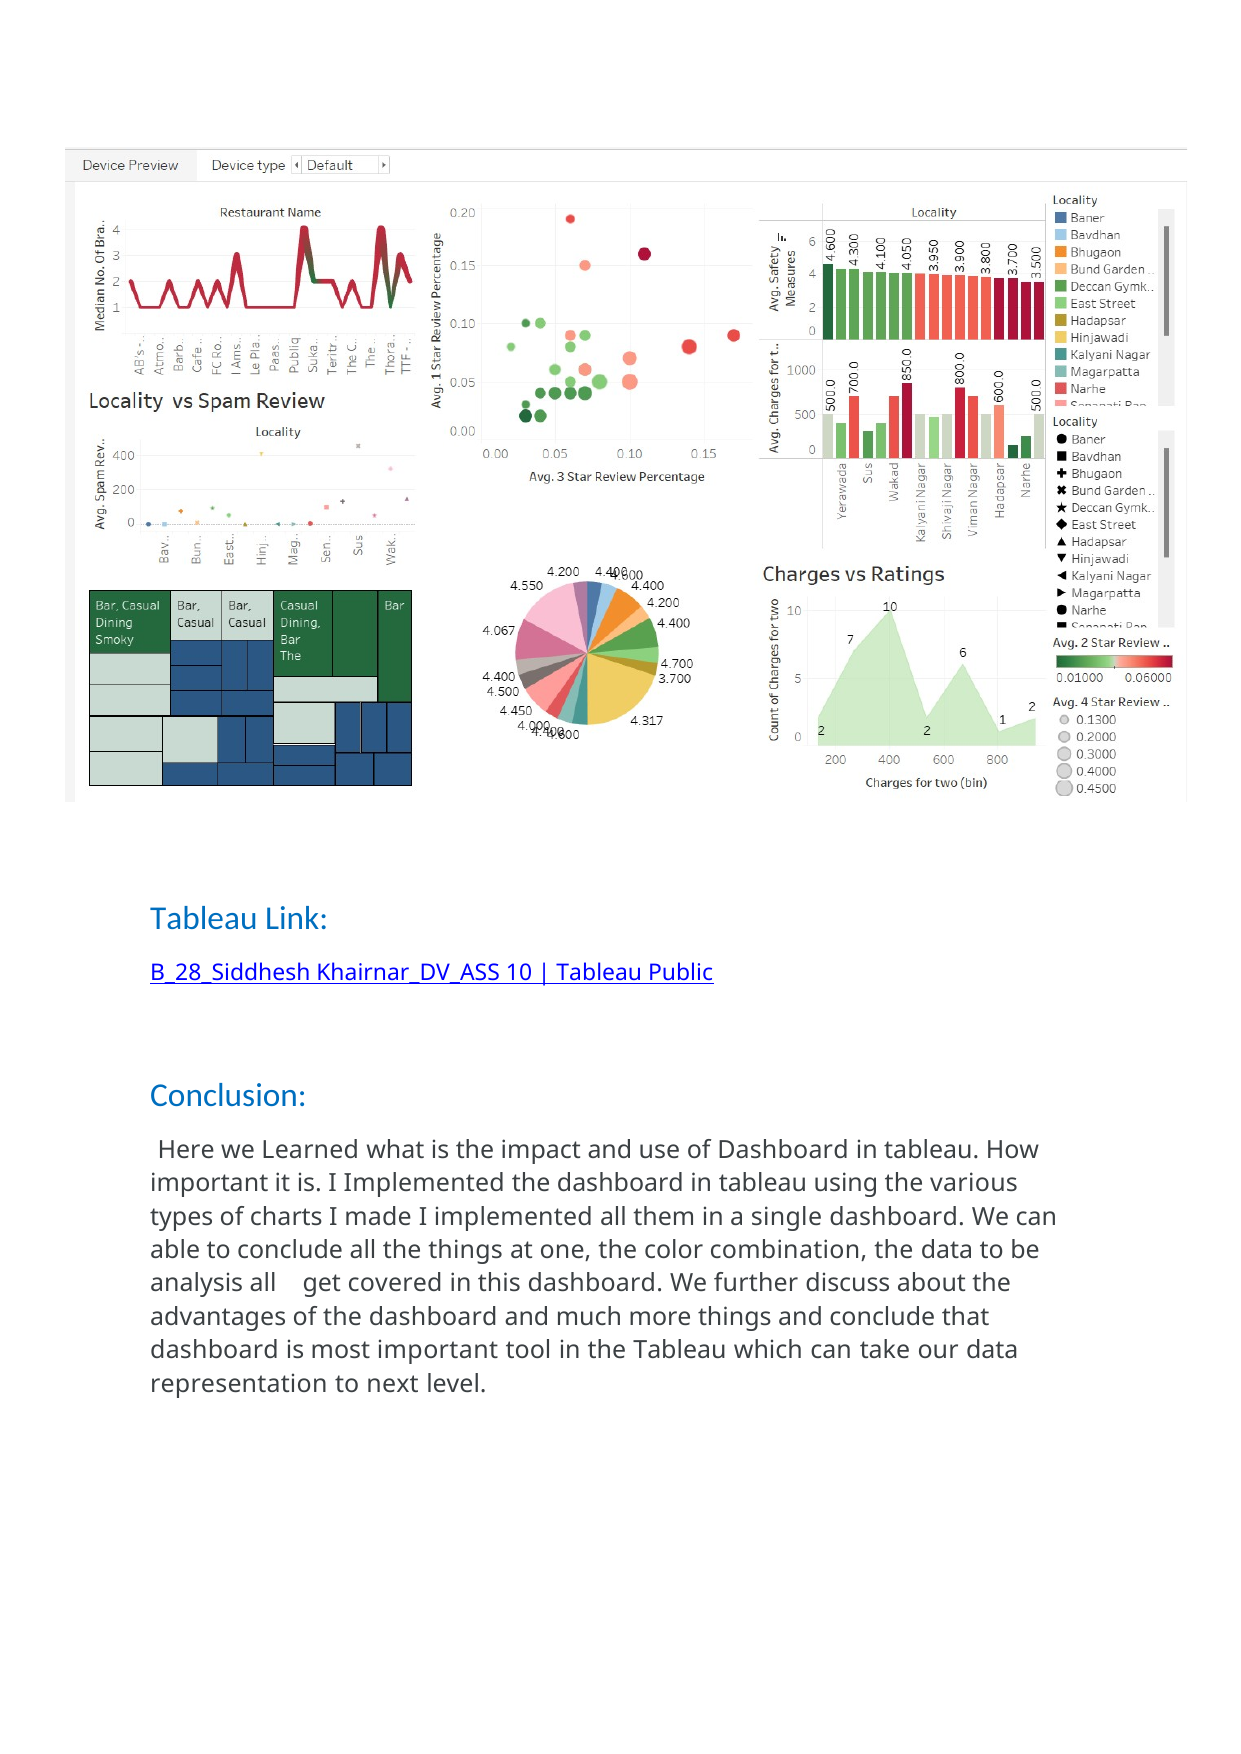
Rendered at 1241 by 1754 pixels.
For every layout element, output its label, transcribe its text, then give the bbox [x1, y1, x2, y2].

picture [65, 147, 1188, 802]
text B_28_Siddhesh Khairnar_DV_ASS 10 | Tableau Public [150, 956, 1201, 987]
text Tableau Link: [150, 897, 1201, 937]
subtitle Conclusion: [150, 1073, 1201, 1114]
text Here we Learned what is the impact and use of Dashboard in tableau. How important it is. I Implemented the dashboard in tableau using the various types of charts I made I implemented all them in a single dashboard. We can able to conclude all the things at one, the color combination, the data to be analysis all get covered in this dashboard. We further discuss about the advantages of the dashboard and much more things and conclude that dashboard is most important tool in the Tableau which can take our data representation to next level. [150, 1132, 1082, 1399]
